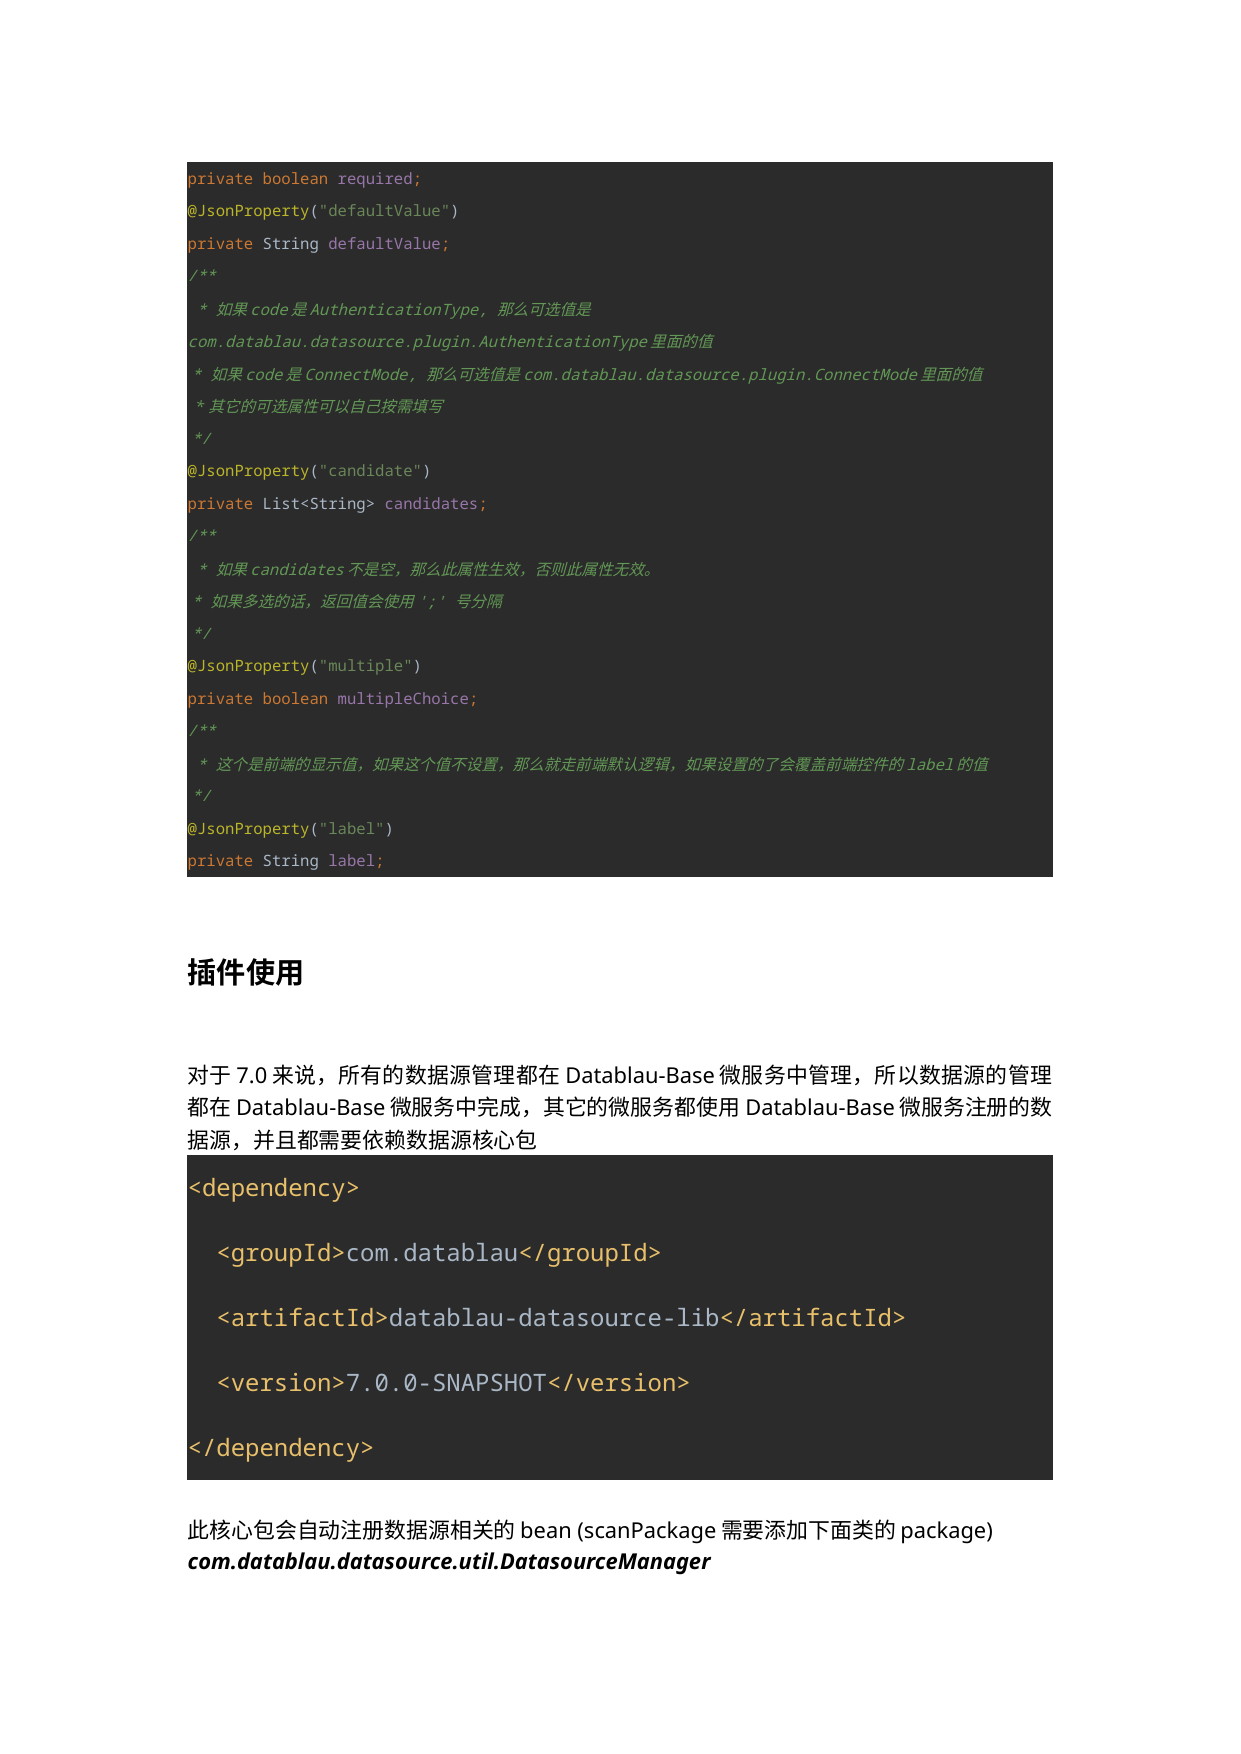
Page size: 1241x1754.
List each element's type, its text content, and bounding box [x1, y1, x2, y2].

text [187, 162, 1053, 389]
text <dependency> <groupId>com.datablau</groupId> <artifactId>datablau-datasource-lib</artifactId> <version>7.0.0-SNAPSHOT</version> </dependency> [187, 1155, 1053, 1480]
text 此核心包会自动注册数据源相关的bean (scanPackage需要添加下面类的package) [187, 1512, 1053, 1545]
text 对于7.0来说，所有的数据源管理都在Datablau-Base微服务中管理，所以数据源的管理都在Datablau-Base微服务中完成，其它的微服务都使用Datablau-Base微服务注册的数据源，并且都需要依赖数据源核心包 [187, 1057, 1053, 1155]
text com.datablau.datasource.util.DatasourceManager [187, 1545, 1053, 1577]
text * 其它的可选属性可以自己按需填写 */ @JsonProperty("candidate") private List<String> candidates; /** * 如果candidates不是空，那么此属性生效，否则此属性无效。 * 如果多选的话，返回值会使用 ';' 号分隔 */ @JsonProperty("multiple") private boolean multipleChoice; /** * 这个是前端的显示值，如果这个值不设置，那么就走前端默认逻辑，如果设置的了会覆盖前端控件的label的值 */ @JsonProperty("label") private String label; [187, 389, 1053, 877]
subtitle 插件使用 [187, 939, 1053, 1004]
